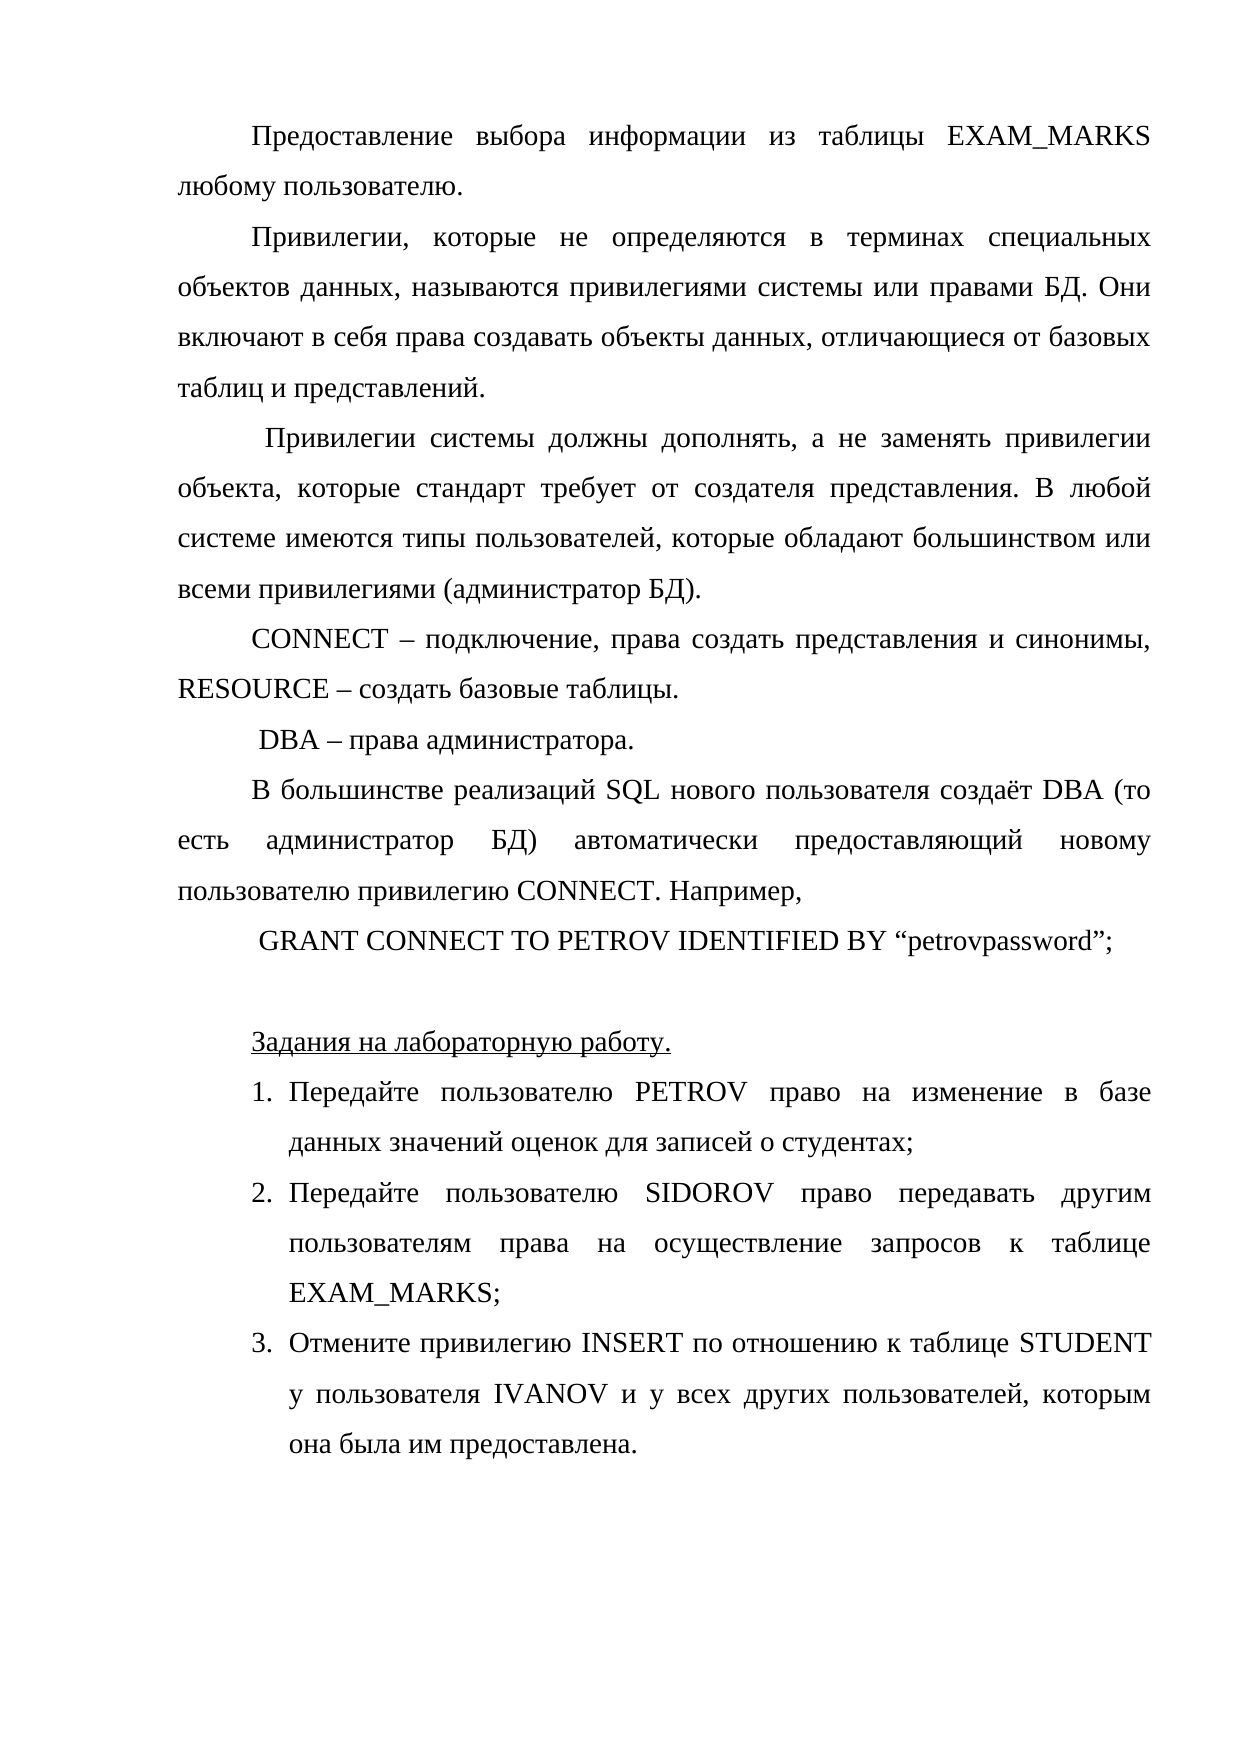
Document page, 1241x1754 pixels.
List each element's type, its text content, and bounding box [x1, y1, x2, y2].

list В большинстве реализаций SQL нового пользователя создаёт DBA (то есть администратор БД) автоматически предоставляющий новому пользователю привилегию CONNECT. Например, [177, 772, 1152, 906]
list Задания на лабораторную работу. [177, 1024, 1152, 1057]
list Отмените привилегию INSERT по отношению к таблице STUDENT у пользователя IVANOV и у всех других пользователей, которым она была им предоставлена. [251, 1326, 1152, 1460]
list CONNECT – подключение, права создать представления и синонимы, RESOURCE – создать базовые таблицы. [177, 621, 1152, 705]
list Привилегии, которые не определяются в терминах специальных объектов данных, называются привилегиями системы или правами БД. Они включают в себя права создавать объекты данных, отличающиеся от базовых таблиц и представлений. [177, 219, 1152, 403]
list DBA – права администратора. [177, 722, 1152, 755]
list Привилегии системы должны дополнять, а не заменять привилегии объекта, которые стандарт требует от создателя представления. В любой системе имеются типы пользователей, которые обладают большинством или всеми привилегиями (администратор БД). [177, 420, 1152, 604]
list Передайте пользователю PETROV право на изменение в базе данных значений оценок для записей о студентах; [251, 1074, 1152, 1158]
list GRANT CONNECT TO PETROV IDENTIFIED BY “petrovpassword”; [177, 923, 1152, 957]
list Передайте пользователю SIDOROV право передавать другим пользователям права на осуществление запросов к таблице EXAM_MARKS; [251, 1175, 1152, 1309]
list Предоставление выбора информации из таблицы EXAM_MARKS любому пользователю. [177, 118, 1152, 202]
